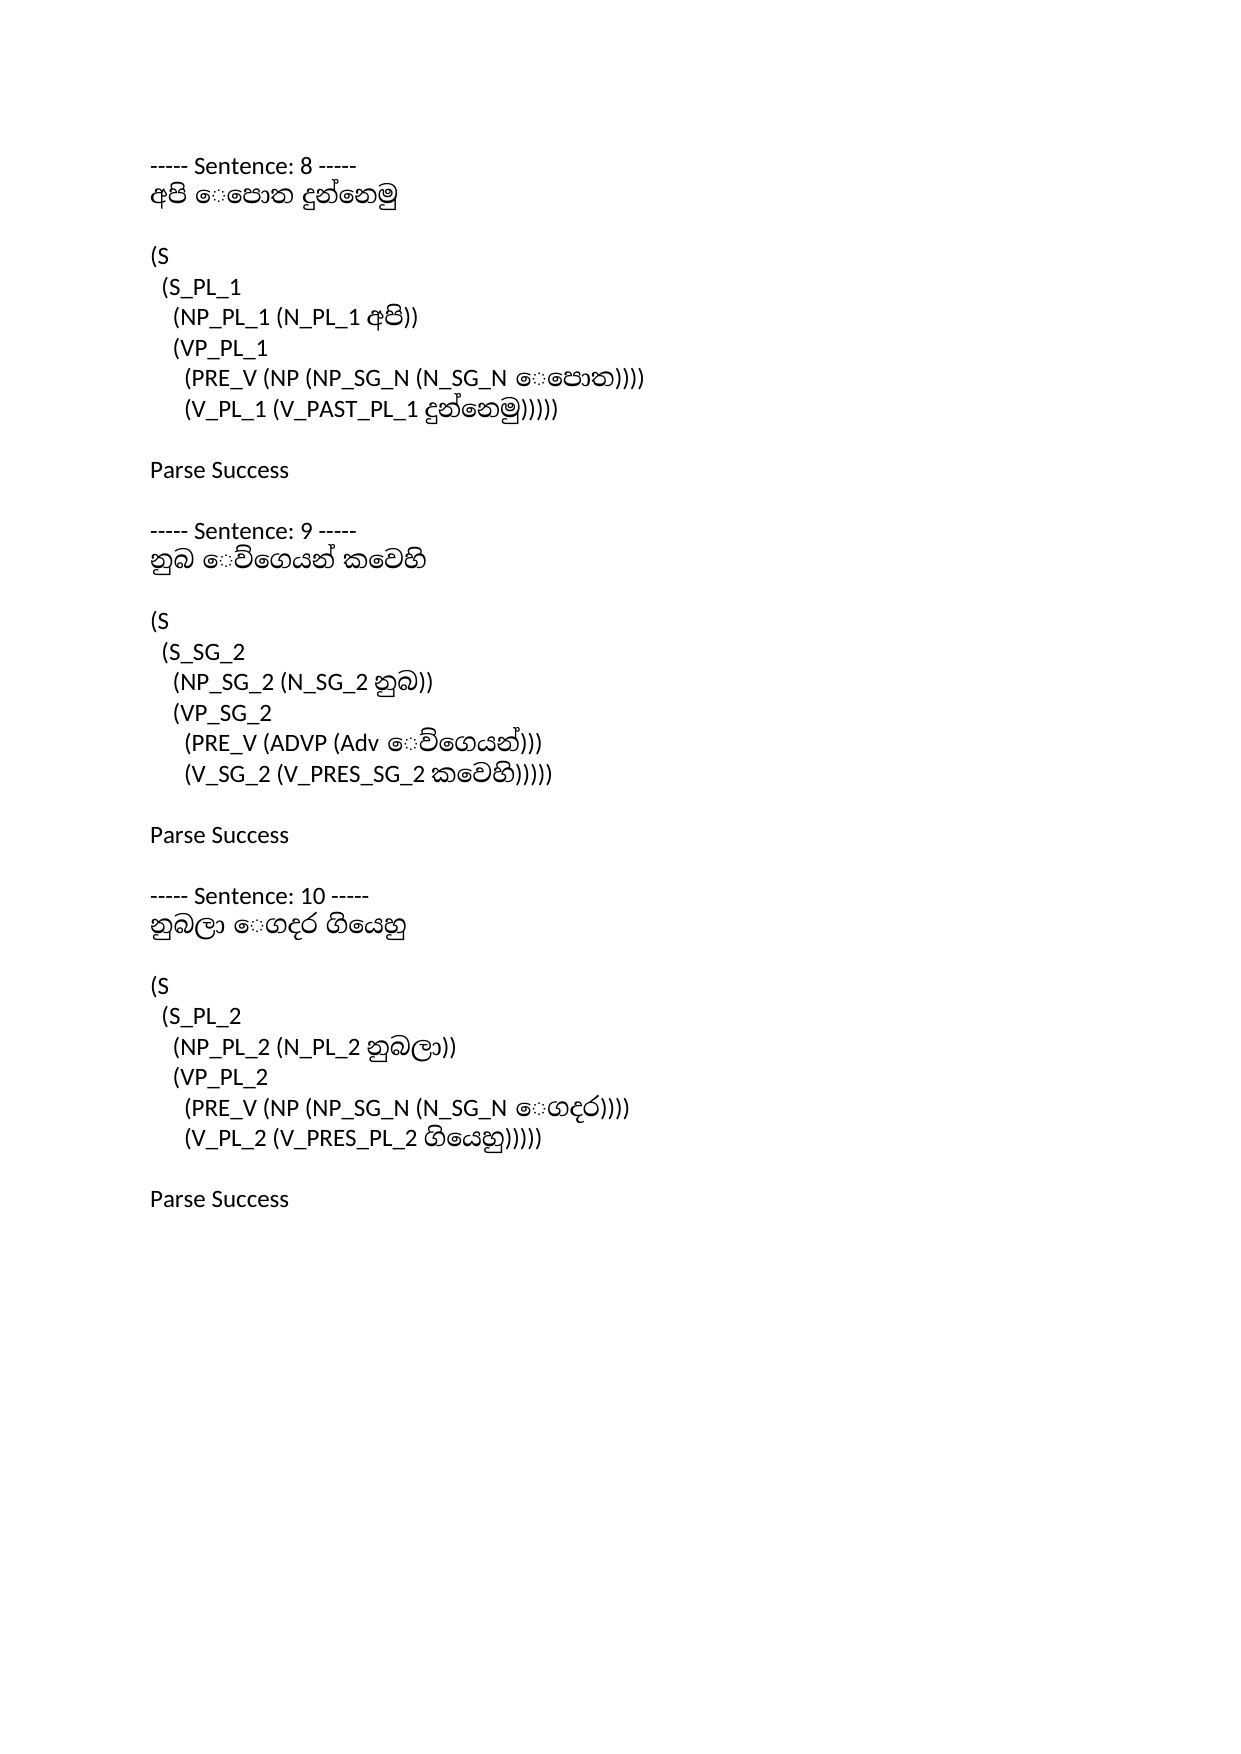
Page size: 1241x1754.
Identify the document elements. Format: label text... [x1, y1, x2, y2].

text (PRE_V (ADVP (Adv ෙව්ගෙයන්))) [150, 727, 1090, 758]
text (S [150, 970, 1090, 1001]
text (NP_PL_1 (N_PL_1 අපි)) [150, 301, 1090, 332]
text නුබලා ෙගදර ගියෙහු [150, 910, 1090, 939]
text (S_PL_2 [150, 1001, 1090, 1031]
text (VP_SG_2 [150, 697, 1090, 727]
text ----- Sentence: 9 ----- [150, 515, 1090, 545]
text (PRE_V (NP (NP_SG_N (N_SG_N ෙපොත)))) [150, 362, 1090, 393]
text (V_SG_2 (V_PRES_SG_2 කවෙහි))))) [150, 758, 1090, 788]
text (S [150, 240, 1090, 271]
text (S [150, 605, 1090, 636]
text Parse Success [150, 1184, 1090, 1214]
text Parse Success [150, 454, 1090, 484]
text (S_SG_2 [150, 636, 1090, 666]
text ----- Sentence: 8 ----- [150, 150, 1090, 181]
text ----- Sentence: 10 ----- [150, 880, 1090, 910]
text (NP_SG_2 (N_SG_2 නුබ)) [150, 666, 1090, 697]
text (V_PL_1 (V_PAST_PL_1 දුන්නෙමු))))) [150, 393, 1090, 423]
text (PRE_V (NP (NP_SG_N (N_SG_N ෙගදර)))) [150, 1092, 1090, 1123]
text (VP_PL_1 [150, 332, 1090, 362]
text නුබ ෙව්ගෙයන් කවෙහි [150, 545, 1090, 574]
text (V_PL_2 (V_PRES_PL_2 ගියෙහු))))) [150, 1123, 1090, 1153]
text අපි ෙපොත දුන්නෙමු [150, 181, 1090, 210]
text (S_PL_1 [150, 271, 1090, 301]
text (NP_PL_2 (N_PL_2 නුබලා)) [150, 1031, 1090, 1062]
text (VP_PL_2 [150, 1062, 1090, 1092]
text Parse Success [150, 819, 1090, 849]
